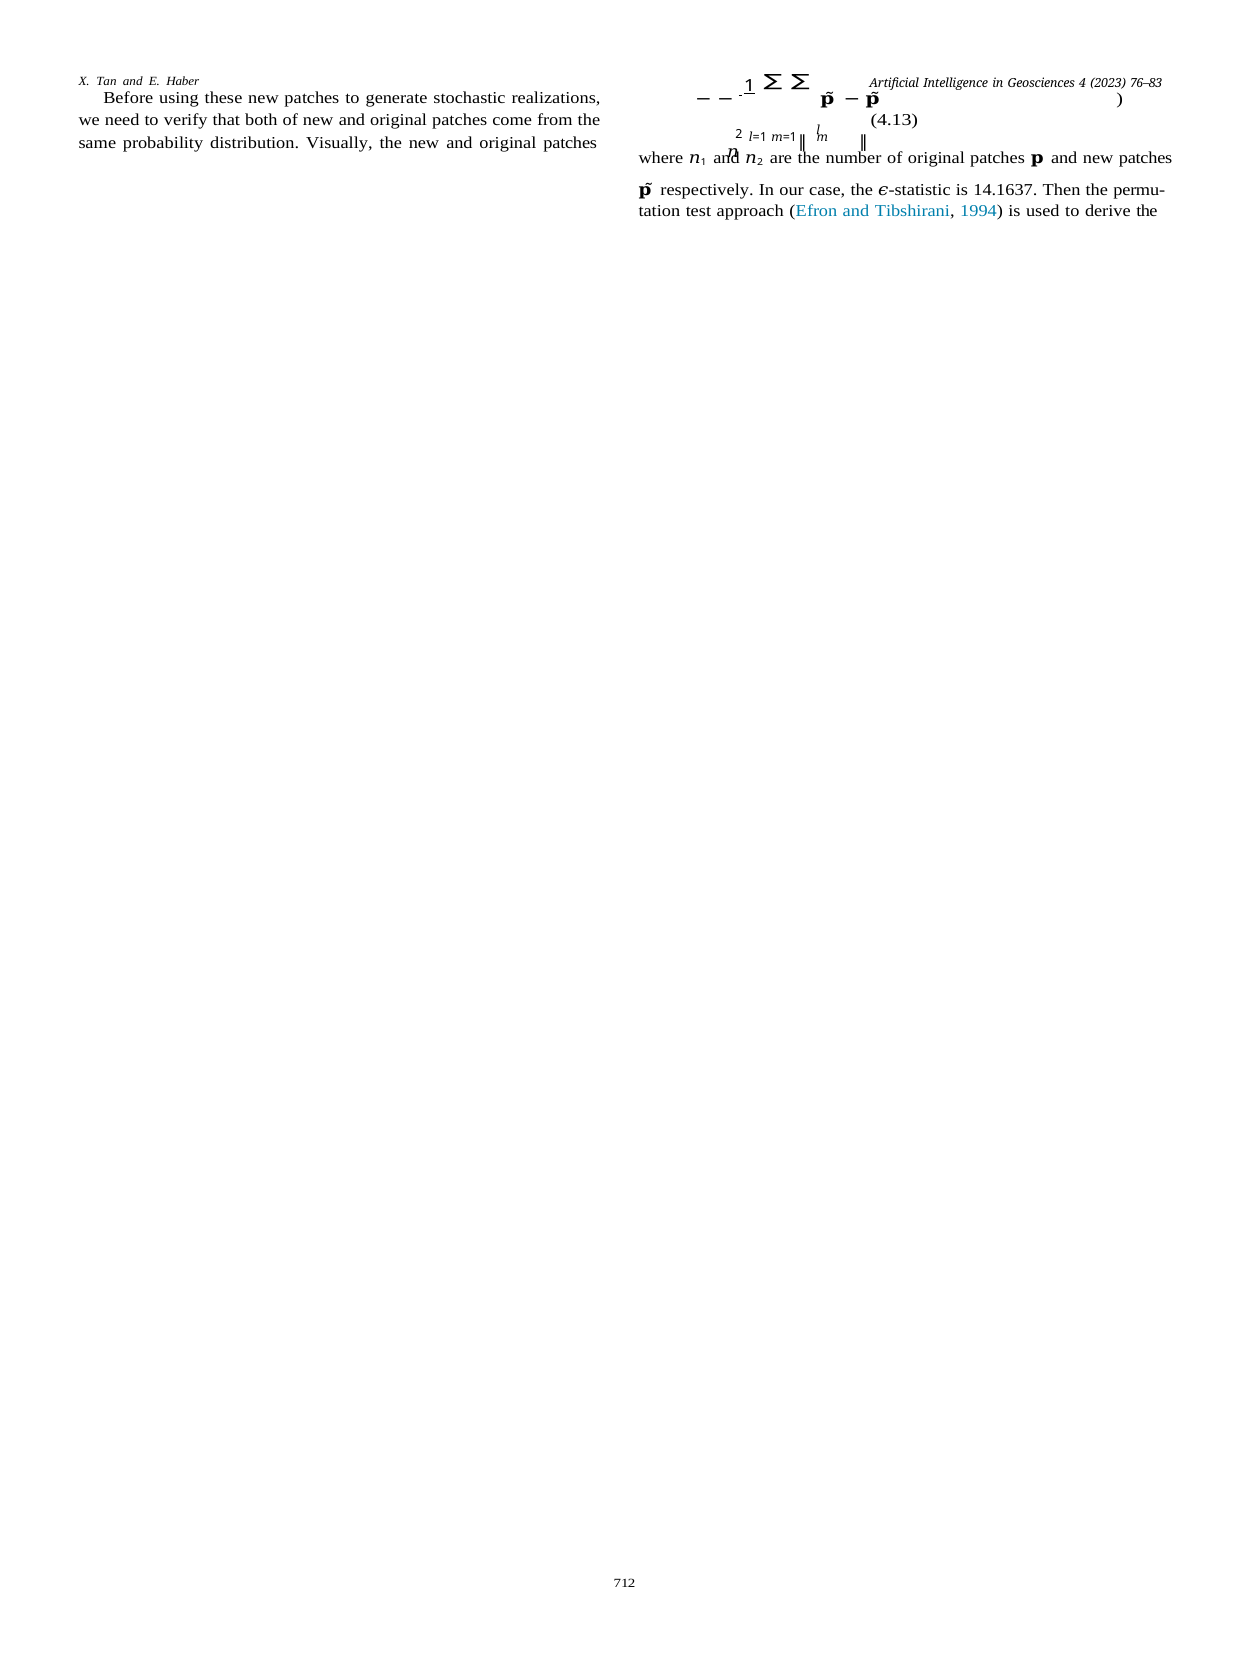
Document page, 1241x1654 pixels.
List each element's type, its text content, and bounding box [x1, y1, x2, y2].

picture [891, 204, 898, 216]
text where 𝑛1 and 𝑛2 are the number of original patches 𝐩 and new patches [638, 144, 1173, 168]
text tation test approach (Efron and Tibshirani, 1994) is used to derive the [638, 202, 1173, 220]
text 𝐩̃ respectively. In our case, the 𝜖-statistic is 14.1637. Then the permu- [638, 168, 1173, 202]
picture [850, 208, 856, 216]
text Before using these new patches to generate stochastic realizations, we need to verify that both of new and original patches come from the same probability distribution. Visually, the new and original patches [78, 87, 601, 152]
picture [863, 204, 868, 214]
picture [990, 208, 996, 216]
text − − 1 ∑ ∑ 𝐩̃ − 𝐩̃ ) (4.13) [695, 87, 1173, 129]
text 𝑙=1 𝑚=1 [748, 129, 1173, 144]
